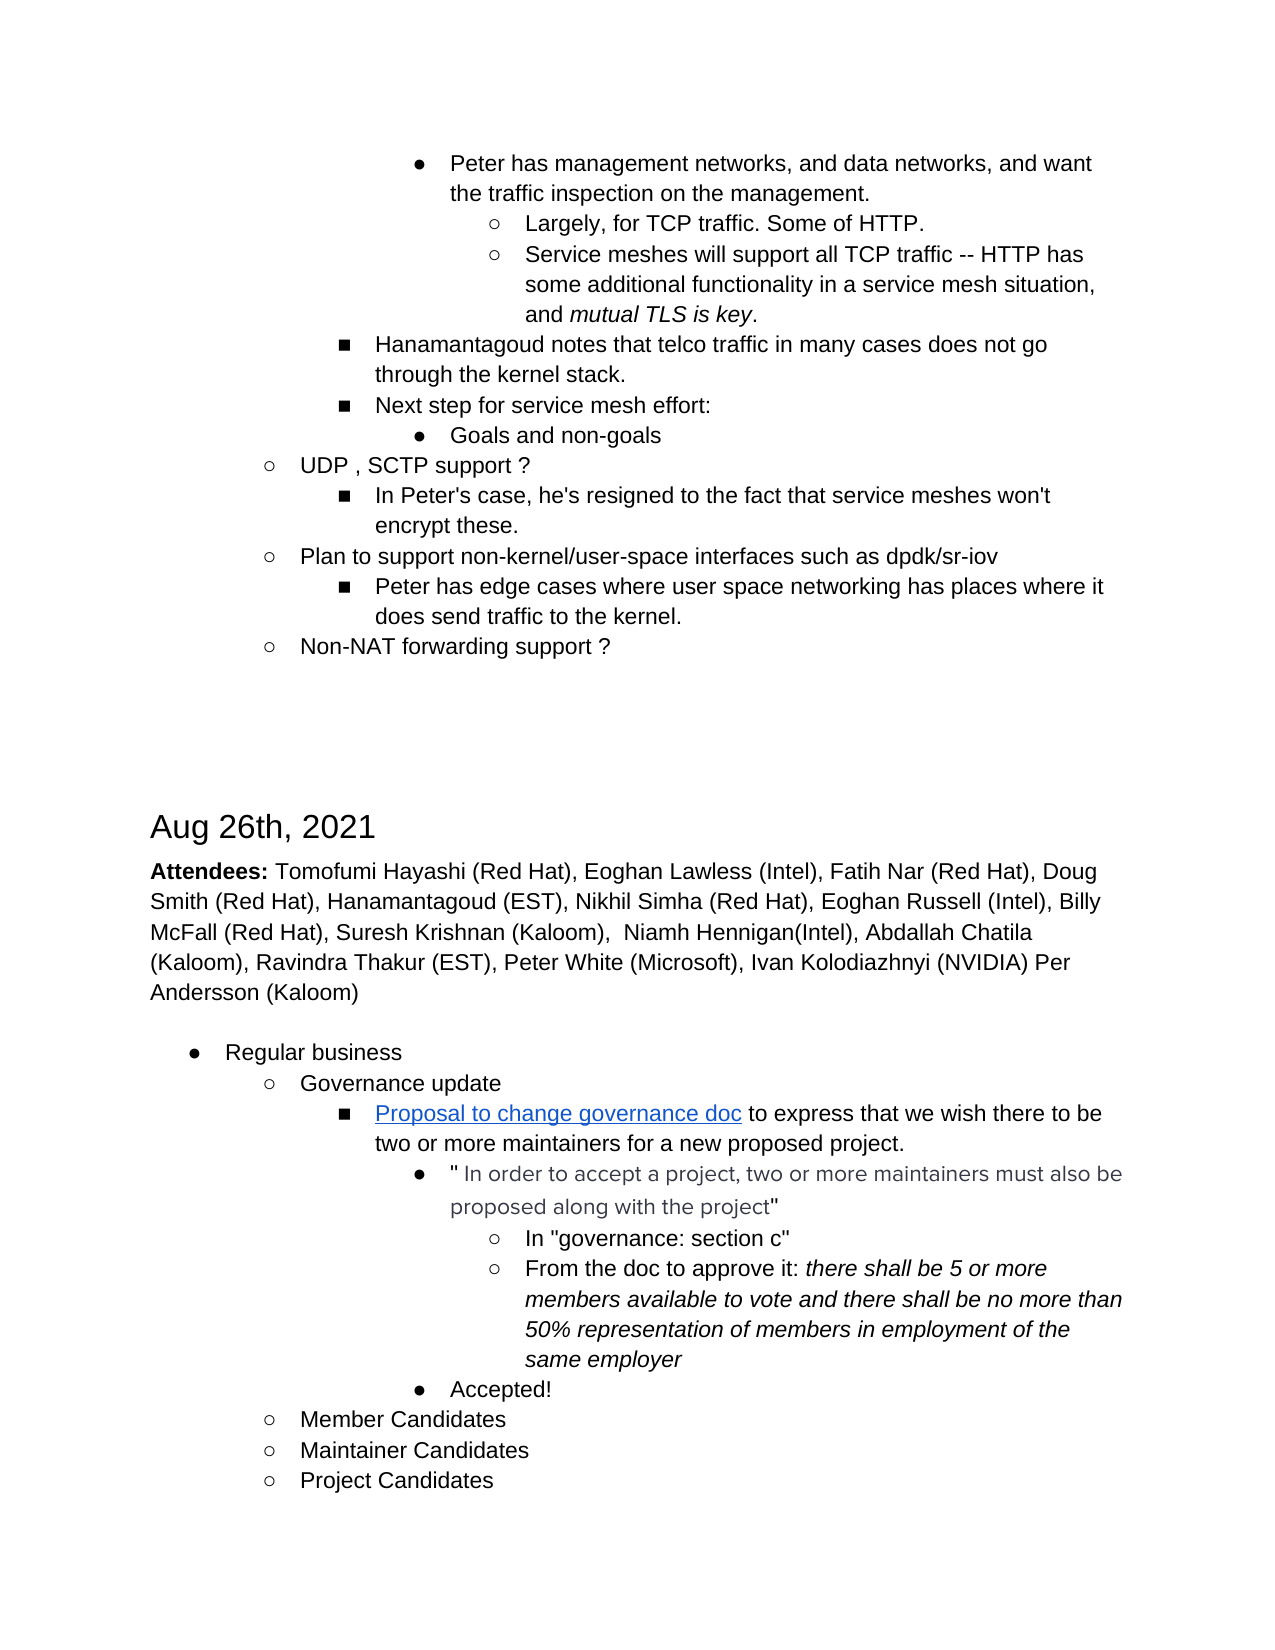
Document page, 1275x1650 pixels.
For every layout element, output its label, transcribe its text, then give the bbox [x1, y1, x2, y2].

list Peter has edge cases where user space networking has places where it does send traffic to the kernel. [337, 573, 1125, 629]
list " In order to accept a project, two or more maintainers must also be proposed along with the project" [412, 1160, 1125, 1221]
list Maintainer Candidates [262, 1437, 1125, 1463]
text Attendees: Tomofumi Hayashi (Red Hat), Eoghan Lawless (Intel), Fatih Nar (Red Hat), Doug Smith (Red Hat), Hanamantagoud (EST), Nikhil Simha (Red Hat), Eoghan Russell (Intel), Billy McFall (Red Hat), Suresh Krishnan (Kaloom), Niamh Hennigan(Intel), Abdallah Chatila (Kaloom), Ravindra Thakur (EST), Peter White (Microsoft), Ivan Kolodiazhnyi (NVIDIA) Per Andersson (Kaloom) [150, 858, 1125, 1005]
list Proposal to change governance doc to express that we wish there to be two or more maintainers for a new proposed project. [337, 1100, 1125, 1156]
list In Peter's case, he's resigned to the fact that service meshes won't encrypt these. [337, 482, 1125, 539]
subtitle Aug 26th, 2021 [150, 807, 1125, 846]
list Next step for service mesh effort: [337, 392, 1125, 418]
list In "governance: section c" [487, 1225, 1125, 1252]
list Regular business [187, 1039, 1125, 1066]
list From the doc to approve it: there shall be 5 or more members available to vote and there shall be no more than 50% representation of members in employment of the same employer [487, 1255, 1125, 1372]
list Project Candidates [262, 1467, 1125, 1493]
list Non-NAT forwarding support ? [262, 633, 1125, 660]
list Plan to support non-kernel/user-space interfaces such as dpdk/sr-iov [262, 543, 1125, 569]
list Goals and non-goals [412, 422, 1125, 448]
list Accepted! [412, 1376, 1125, 1403]
list UDP , SCTP support ? [262, 452, 1125, 478]
list Governance update [262, 1069, 1125, 1096]
list Largely, for TCP traffic. Some of HTTP. [487, 210, 1125, 237]
list Peter has management networks, and data networks, and want the traffic inspection on the management. [412, 150, 1125, 207]
list Member Candidates [262, 1406, 1125, 1433]
list Hanamantagoud notes that telco traffic in many cases does not go through the kernel stack. [337, 331, 1125, 388]
list Service meshes will support all TCP traffic -- HTTP has some additional functionality in a service mesh situation, and mutual TLS is key. [487, 241, 1125, 327]
